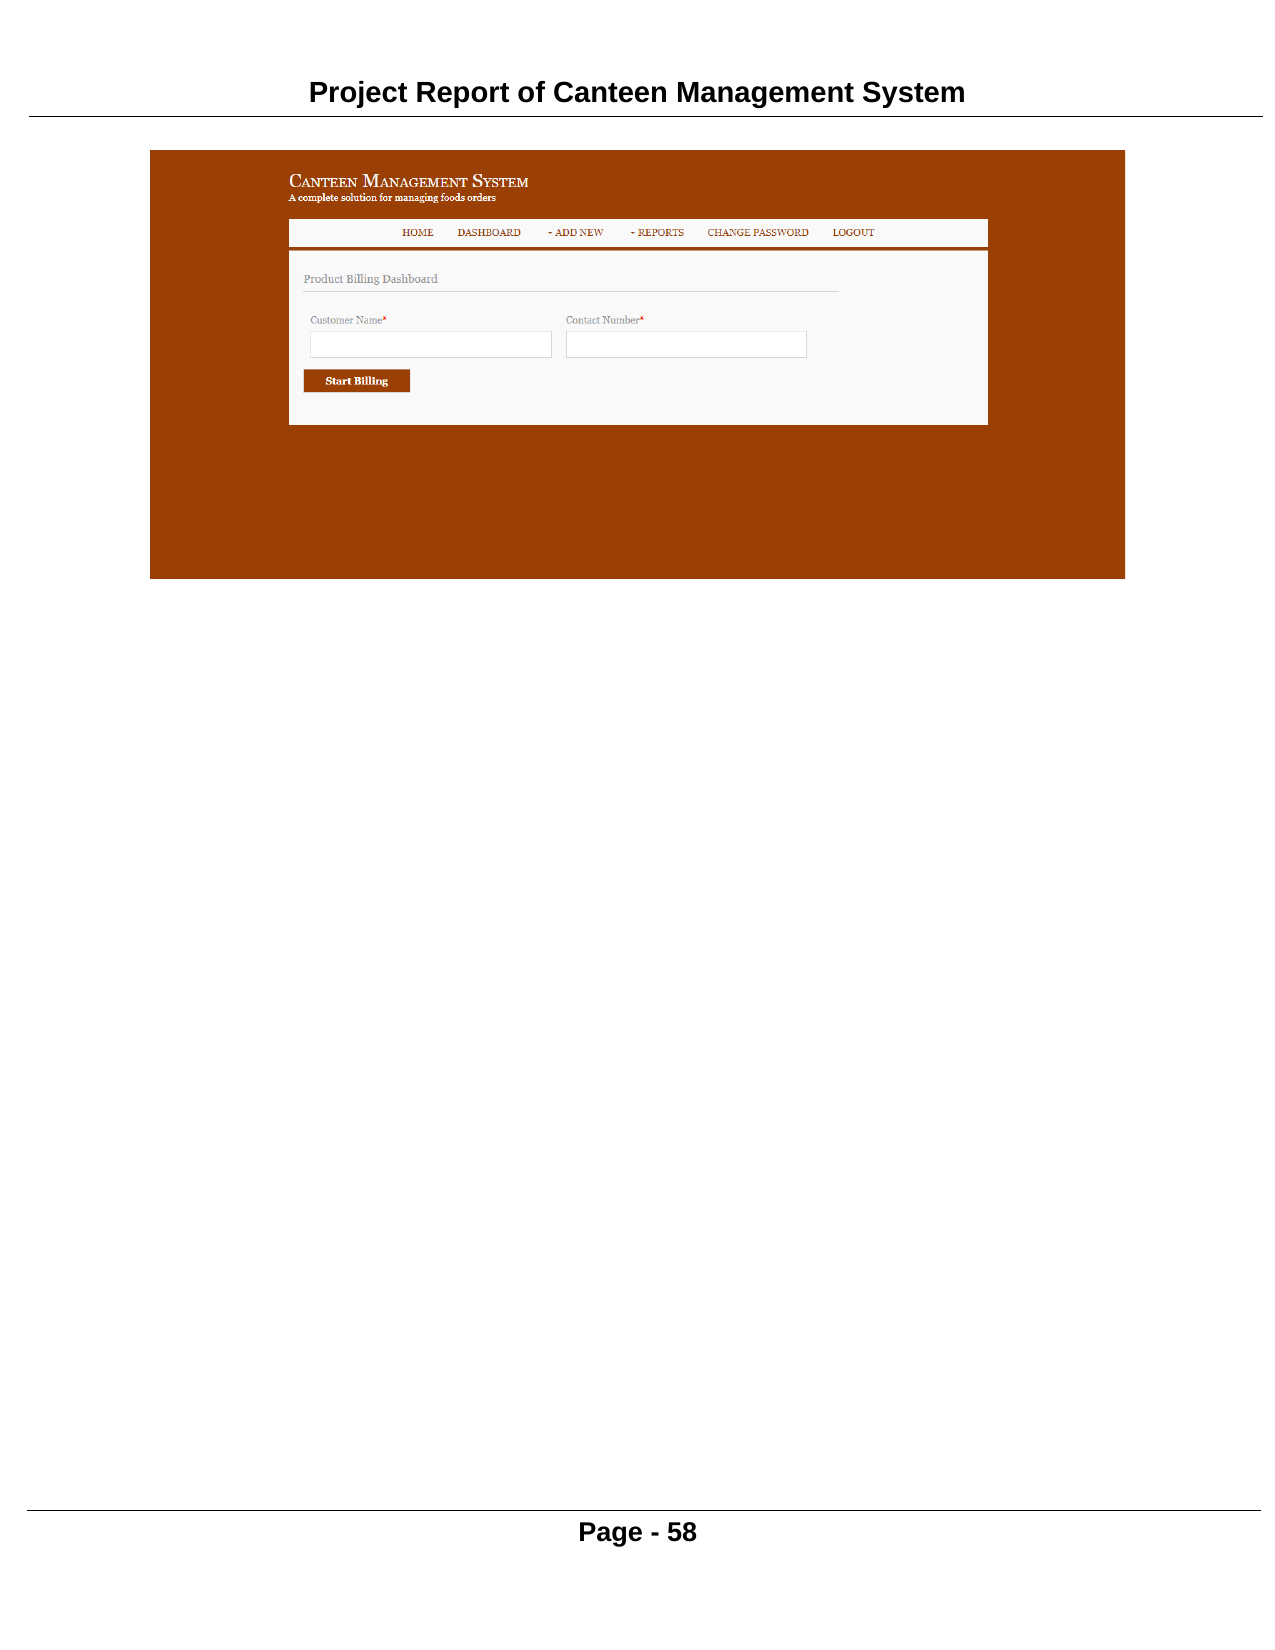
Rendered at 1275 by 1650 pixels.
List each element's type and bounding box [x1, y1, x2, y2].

picture [150, 150, 1125, 579]
